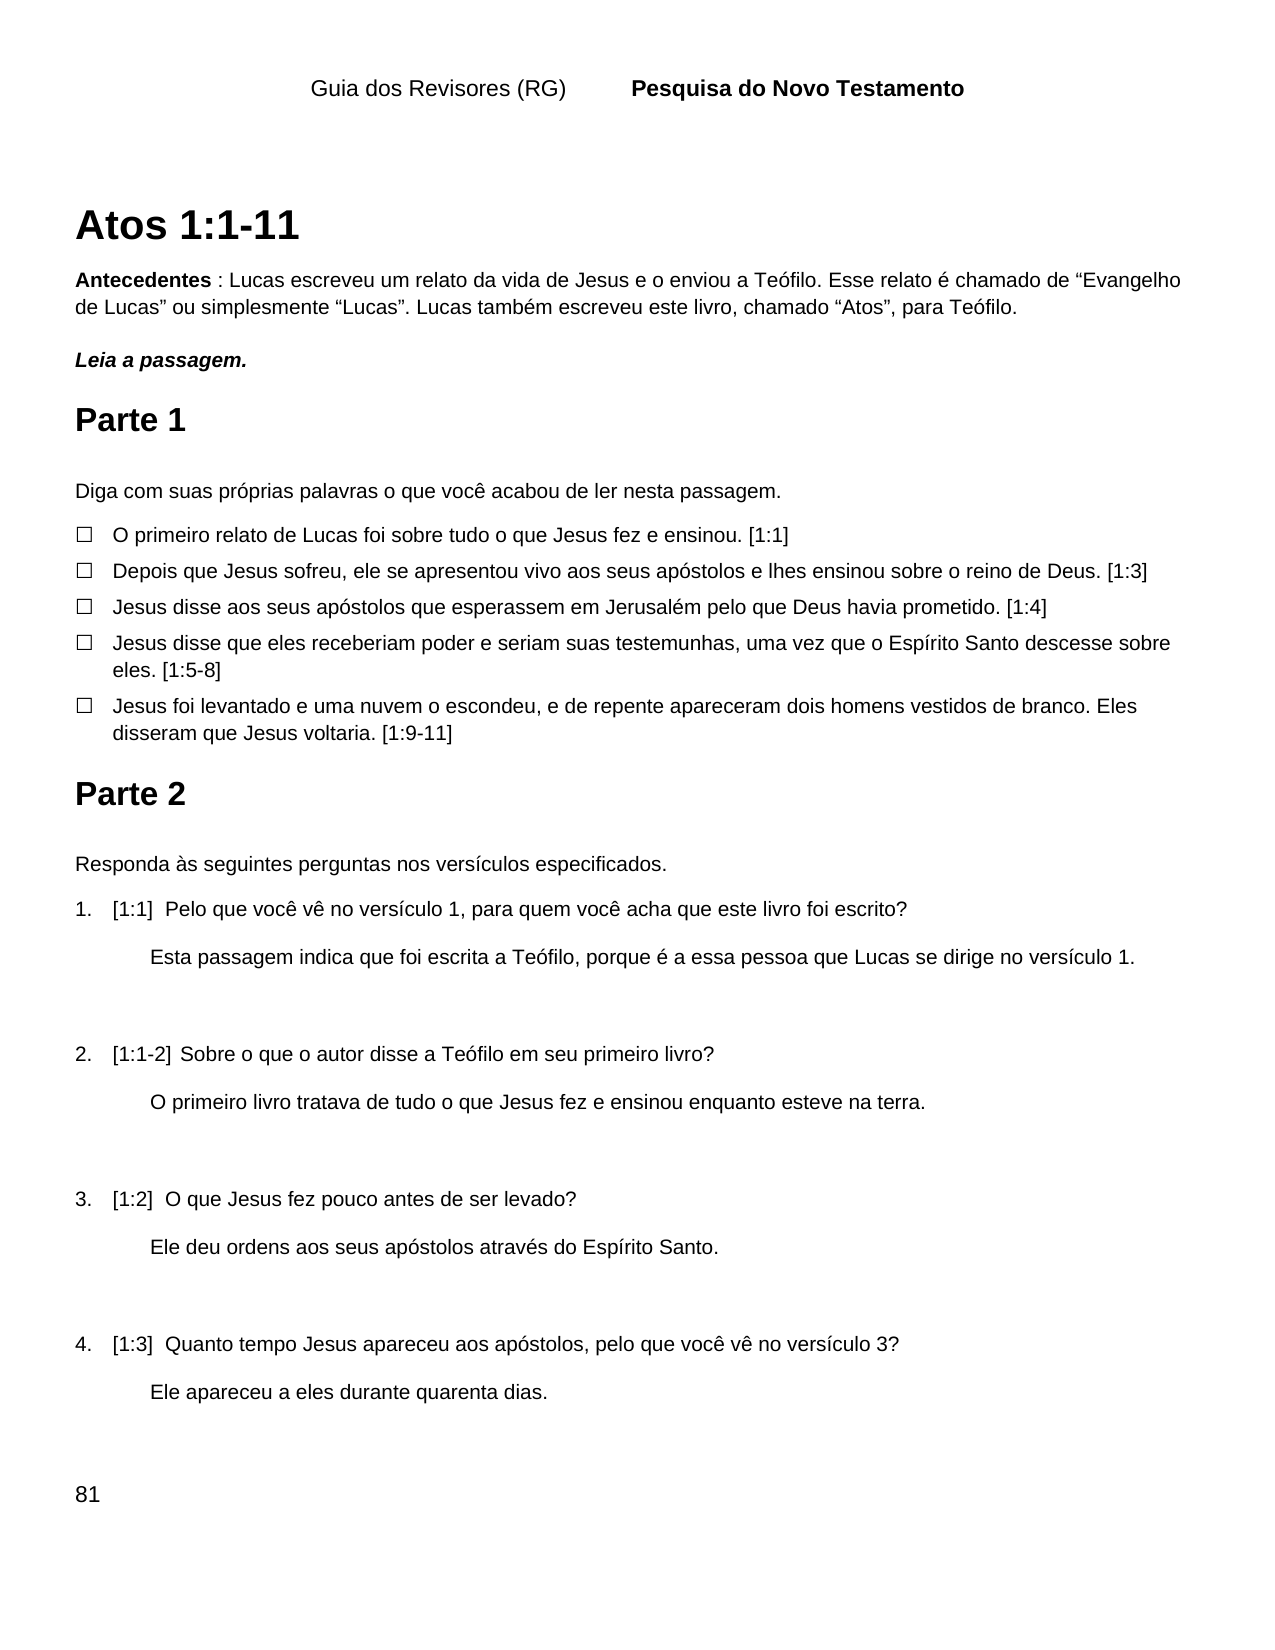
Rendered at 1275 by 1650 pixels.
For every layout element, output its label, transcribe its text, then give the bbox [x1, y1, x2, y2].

list Jesus disse aos seus apóstolos que esperassem em Jerusalém pelo que Deus havia prometido. [1:4] [75, 594, 1200, 618]
text Ele deu ordens aos seus apóstolos através do Espírito Santo. [150, 1235, 1200, 1259]
subtitle Atos 1:1-11 [75, 200, 1200, 248]
text O primeiro livro tratava de tudo o que Jesus fez e ensinou enquanto esteve na terra. [150, 1090, 1200, 1114]
text Esta passagem indica que foi escrita a Teófilo, porque é a essa pessoa que Lucas se dirige no versículo 1. [150, 945, 1200, 969]
list [1:1-2] Sobre o que o autor disse a Teófilo em seu primeiro livro? [75, 1041, 1200, 1065]
list [1:2] O que Jesus fez pouco antes de ser levado? [75, 1186, 1200, 1210]
text Parte 2 [75, 774, 1200, 812]
list Jesus disse que eles receberiam poder e seriam suas testemunhas, uma vez que o Espírito Santo descesse sobre eles. [1:5-8] [75, 630, 1200, 682]
list O primeiro relato de Lucas foi sobre tudo o que Jesus fez e ensinou. [1:1] [75, 523, 1200, 547]
text Antecedentes : Lucas escreveu um relato da vida de Jesus e o enviou a Teófilo. Esse relato é chamado de “Evangelho de Lucas” ou simplesmente “Lucas”. Lucas também escreveu este livro, chamado “Atos”, para Teófilo. [75, 268, 1200, 319]
list Depois que Jesus sofreu, ele se apresentou vivo aos seus apóstolos e lhes ensinou sobre o reino de Deus. [1:3] [75, 559, 1200, 583]
text Diga com suas próprias palavras o que você acabou de ler nesta passagem. [75, 478, 1200, 502]
text Responda às seguintes perguntas nos versículos especificados. [75, 852, 1200, 876]
text Parte 1 [75, 400, 1200, 438]
list [1:1] Pelo que você vê no versículo 1, para quem você acha que este livro foi escrito? [75, 896, 1200, 920]
text Leia a passagem. [75, 348, 1200, 372]
text Ele apareceu a eles durante quarenta dias. [150, 1380, 1200, 1404]
list Jesus foi levantado e uma nuvem o escondeu, e de repente apareceram dois homens vestidos de branco. Eles disseram que Jesus voltaria. [1:9-11] [75, 694, 1200, 745]
list [1:3] Quanto tempo Jesus apareceu aos apóstolos, pelo que você vê no versículo 3? [75, 1331, 1200, 1355]
